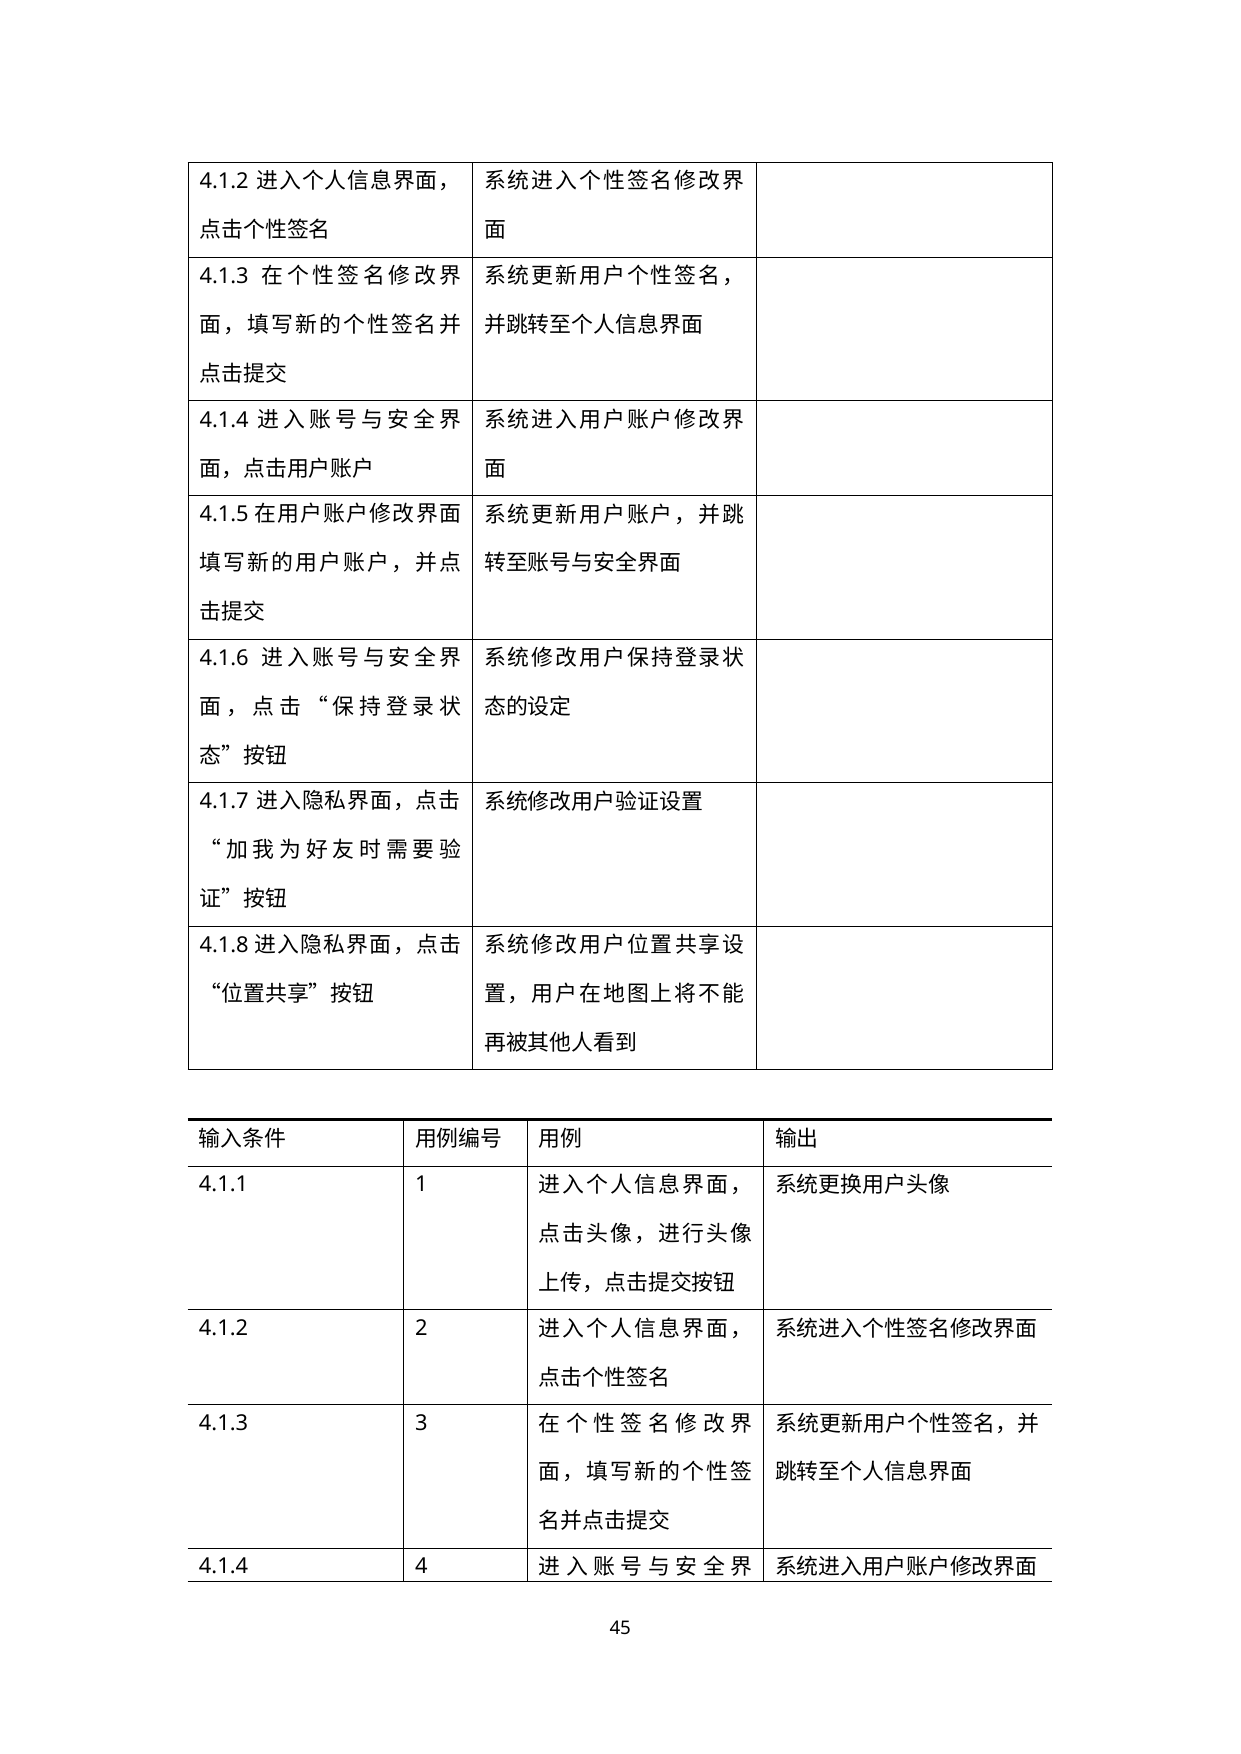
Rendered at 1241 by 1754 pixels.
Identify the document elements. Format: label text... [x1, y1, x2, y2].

table_cell 4.1.8进入隐私界面，点击“位置共享”按钮 [189, 927, 472, 1069]
table_cell 系统更新用户账户，并跳转至账号与安全界面 [473, 496, 756, 639]
table_cell 3 [404, 1405, 527, 1548]
table_cell 4.1.4 [188, 1549, 403, 1581]
table_cell [757, 258, 1052, 400]
table_cell [757, 401, 1052, 495]
table_cell 系统更新用户个性签名，并跳转至个人信息界面 [764, 1405, 1052, 1548]
table_cell 1 [404, 1167, 527, 1309]
table_cell 系统修改用户位置共享设置，用户在地图上将不能再被其他人看到 [473, 927, 756, 1069]
table_cell 系统进入用户账户修改界面 [473, 401, 756, 495]
table_cell [757, 927, 1052, 1069]
table_cell 系统修改用户保持登录状态的设定 [473, 640, 756, 782]
table_cell 4.1.7 进入隐私界面，点击“加我为好友时需要验证”按钮 [189, 783, 472, 926]
table_header 用例 [528, 1121, 763, 1166]
table_header 输入条件 [188, 1121, 403, 1166]
table_cell 系统进入个性签名修改界面 [473, 163, 756, 257]
table_cell 4 [404, 1549, 527, 1581]
table_cell 系统更新用户个性签名，并跳转至个人信息界面 [473, 258, 756, 400]
table_header 输出 [764, 1121, 1052, 1166]
table_cell 4.1.2 进入个人信息界面，点击个性签名 [189, 163, 472, 257]
table_cell 4.1.3 在个性签名修改界面，填写新的个性签名并点击提交 [189, 258, 472, 400]
table_cell 4.1.4进入账号与安全界面，点击用户账户 [189, 401, 472, 495]
table_cell [757, 496, 1052, 639]
table_cell 系统进入用户账户修改界面 [764, 1549, 1052, 1581]
table_cell 4.1.6 进入账号与安全界面，点击“保持登录状态”按钮 [189, 640, 472, 782]
table_cell 4.1.5在用户账户修改界面填写新的用户账户，并点击提交 [189, 496, 472, 639]
table_header 用例编号 [404, 1121, 527, 1166]
table_cell [757, 163, 1052, 257]
table_cell [757, 640, 1052, 782]
table_cell 进入个人信息界面，点击头像，进行头像上传，点击提交按钮 [528, 1167, 763, 1309]
table_cell 系统更换用户头像 [764, 1167, 1052, 1309]
table_cell 系统进入个性签名修改界面 [764, 1310, 1052, 1404]
table_cell 4.1.2 [188, 1310, 403, 1404]
table_cell 4.1.1 [188, 1167, 403, 1309]
table_cell 系统修改用户验证设置 [473, 783, 756, 926]
table_cell 进入账号与安全界面，点击用户账户 [528, 1549, 763, 1581]
table_cell [757, 783, 1052, 926]
table_cell 2 [404, 1310, 527, 1404]
table_cell 在个性签名修改界面，填写新的个性签名并点击提交 [528, 1405, 763, 1548]
table_cell 进入个人信息界面，点击个性签名 [528, 1310, 763, 1404]
table_cell 4.1.3 [188, 1405, 403, 1548]
